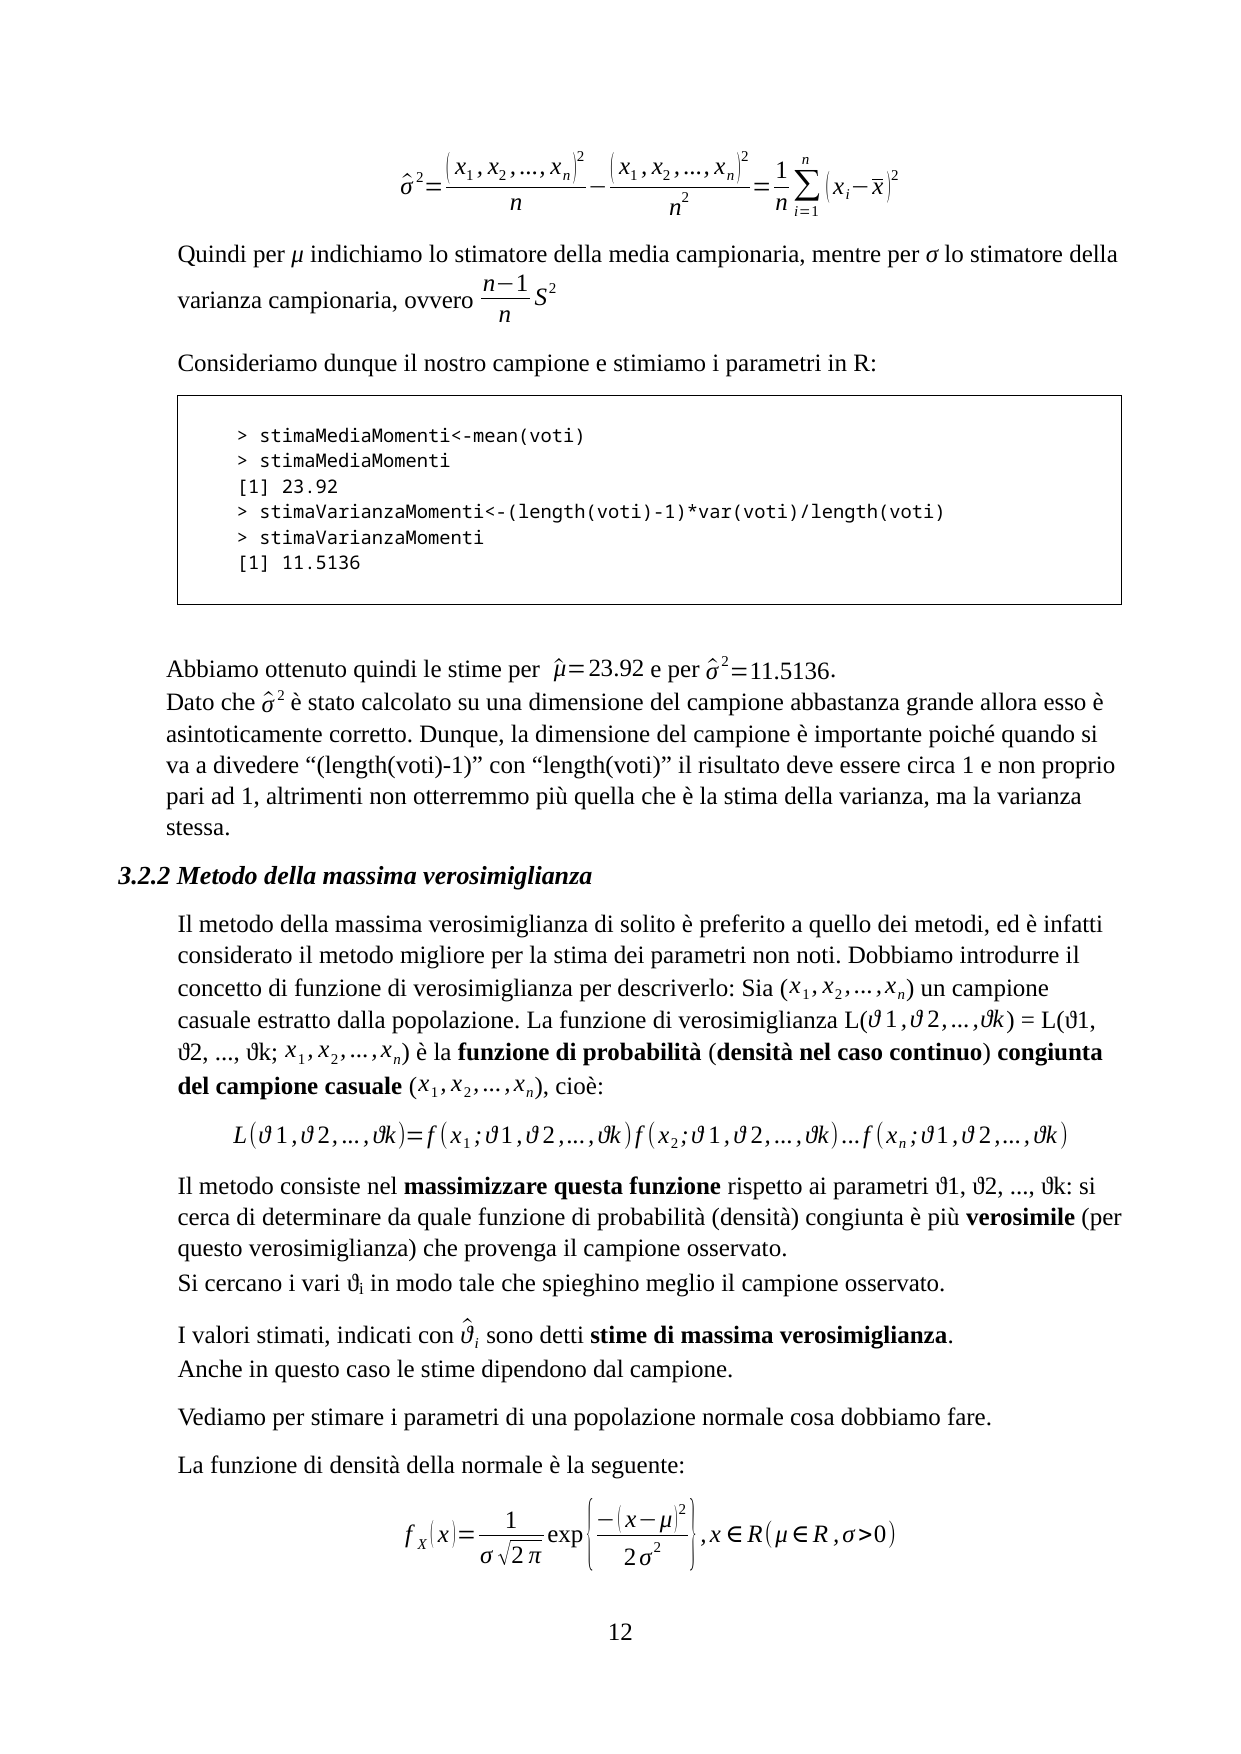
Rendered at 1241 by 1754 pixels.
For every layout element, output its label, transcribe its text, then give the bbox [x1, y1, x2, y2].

text I valori stimati, indicati con sono detti stime di massima verosimiglianza. Anche in questo caso le stime dipendono dal campione. [177, 1317, 1122, 1383]
text La funzione di densità della normale è la seguente: [177, 1450, 1122, 1479]
text Il metodo consiste nel massimizzare questa funzione rispetto ai parametri ϑ1, ϑ2, ..., ϑk: si cerca di determinare da quale funzione di probabilità (densità) congiunta è più verosimile (per questo verosimiglianza) che provenga il campione osservato. Si cercano i vari ϑi in modo tale che spieghino meglio il campione osservato. [177, 1171, 1122, 1298]
text Abbiamo ottenuto quindi le stime per e per . Dato che è stato calcolato su una dimensione del campione abbastanza grande allora esso è asintoticamente corretto. Dunque, la dimensione del campione è importante poiché quando si va a divedere “(length(voti)-1)” con “length(voti)” il risultato deve essere circa 1 e non proprio pari ad 1, altrimenti non otterremmo più quella che è la stima della varianza, ma la varianza stessa. [166, 652, 1122, 841]
subtitle 3.2.2 Metodo della massima verosimiglianza [118, 860, 1122, 890]
text Il metodo della massima verosimiglianza di solito è preferito a quello dei metodi, ed è infatti considerato il metodo migliore per la stima dei parametri non noti. Dobbiamo introdurre il concetto di funzione di verosimiglianza per descriverlo: Sia () un campione casuale estratto dalla popolazione. La funzione di verosimiglianza L() = L(ϑ1, ϑ2, ..., ϑk; ) è la funzione di probabilità (densità nel caso continuo) congiunta del campione casuale (), cioè: [177, 909, 1122, 1101]
text Quindi per μ indichiamo lo stimatore della media campionaria, mentre per σ lo stimatore della varianza campionaria, ovvero [177, 239, 1122, 329]
table_header > stimaMediaMomenti<-mean(voti) > stimaMediaMomenti [1] 23.92 > stimaVarianzaMomenti<-(length(voti)-1)*var(voti)/length(voti) > stimaVarianzaMomenti [1] 11.5136 [178, 396, 1121, 604]
text Consideriamo dunque il nostro campione e stimiamo i parametri in R: [177, 348, 1122, 376]
text Vediamo per stimare i parametri di una popolazione normale cosa dobbiamo fare. [177, 1402, 1122, 1431]
